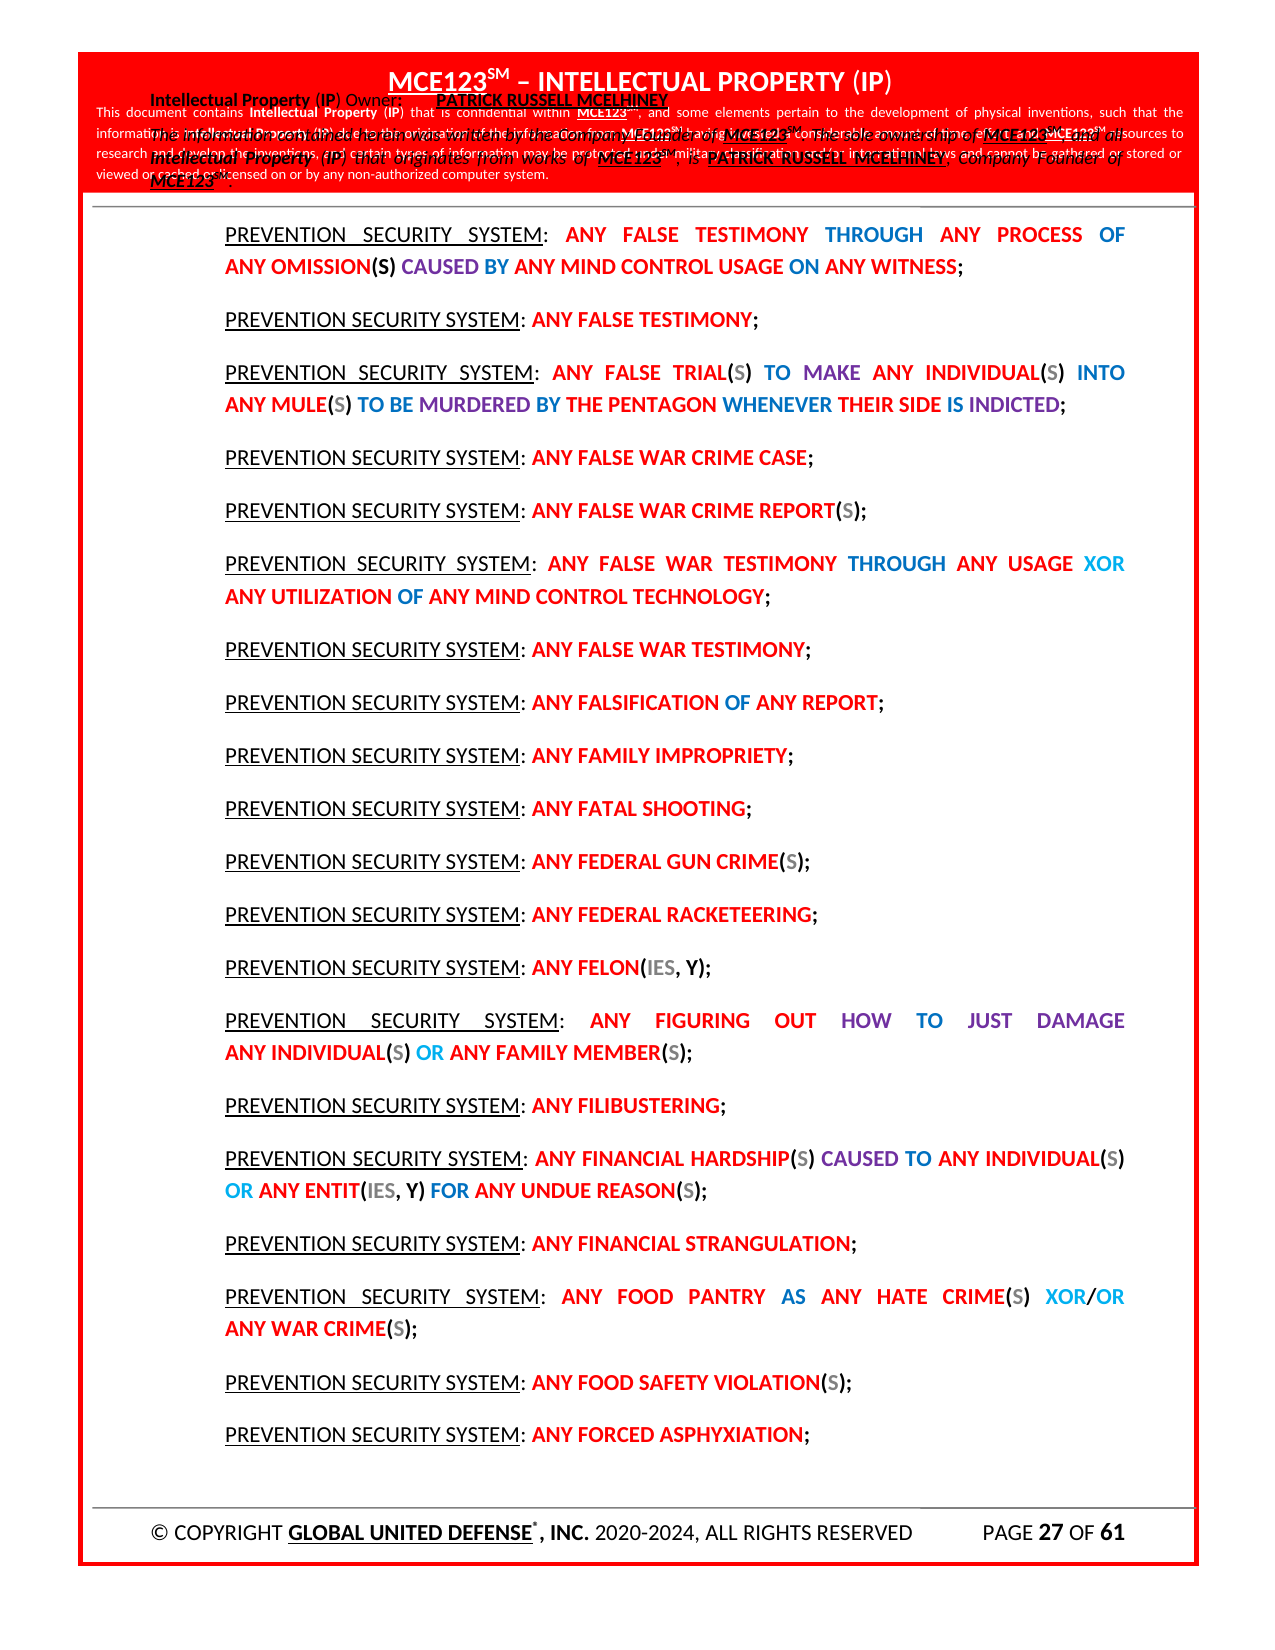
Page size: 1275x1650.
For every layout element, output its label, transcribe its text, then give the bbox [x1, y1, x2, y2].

text PREVENTION SECURITY SYSTEM: ANY FALSE TESTIMONY THROUGH ANY PROCESS OF ANY OMISSION(S) CAUSED BY ANY MIND CONTROL USAGE ON ANY WITNESS; [225, 220, 1125, 280]
text PREVENTION SECURITY SYSTEM: ANY FALSE WAR CRIME REPORT(S); [225, 497, 1125, 524]
text PREVENTION SECURITY SYSTEM: ANY FILIBUSTERING; [225, 1091, 1125, 1119]
text PREVENTION SECURITY SYSTEM: ANY FALSE WAR TESTIMONY THROUGH ANY USAGE XOR ANY UTILIZATION OF ANY MIND CONTROL TECHNOLOGY; [225, 549, 1125, 610]
text PREVENTION SECURITY SYSTEM: ANY FALSE TESTIMONY; [225, 305, 1125, 333]
text PREVENTION SECURITY SYSTEM: ANY FALSIFICATION OF ANY REPORT; [225, 688, 1125, 716]
text PREVENTION SECURITY SYSTEM: ANY FINANCIAL STRANGULATION; [225, 1229, 1125, 1257]
text PREVENTION SECURITY SYSTEM: ANY FALSE WAR CRIME CASE; [225, 443, 1125, 472]
text PREVENTION SECURITY SYSTEM: ANY FALSE WAR TESTIMONY; [225, 635, 1125, 663]
text PREVENTION SECURITY SYSTEM: ANY FIGURING OUT HOW TO JUST DAMAGE ANY INDIVIDUAL(S) OR ANY FAMILY MEMBER(S); [225, 1006, 1125, 1066]
text PREVENTION SECURITY SYSTEM: ANY FORCED ASPHYXIATION; [225, 1421, 1125, 1449]
text PREVENTION SECURITY SYSTEM: ANY FEDERAL GUN CRIME(S); [225, 847, 1125, 875]
text PREVENTION SECURITY SYSTEM: ANY FEDERAL RACKETEERING; [225, 900, 1125, 928]
text PREVENTION SECURITY SYSTEM: ANY FELON(IES, Y); [225, 953, 1125, 981]
text PREVENTION SECURITY SYSTEM: ANY FATAL SHOOTING; [225, 794, 1125, 822]
text PREVENTION SECURITY SYSTEM: ANY FINANCIAL HARDSHIP(S) CAUSED TO ANY INDIVIDUAL(S) OR ANY ENTIT(IES, Y) FOR ANY UNDUE REASON(S); [225, 1144, 1125, 1204]
text PREVENTION SECURITY SYSTEM: ANY FALSE TRIAL(S) TO MAKE ANY INDIVIDUAL(S) INTO ANY MULE(S) TO BE MURDERED BY THE PENTAGON WHENEVER THEIR SIDE IS INDICTED; [225, 358, 1125, 418]
text PREVENTION SECURITY SYSTEM: ANY FOOD PANTRY AS ANY HATE CRIME(S) XOR/OR ANY WAR CRIME(S); [225, 1282, 1125, 1343]
text PREVENTION SECURITY SYSTEM: ANY FOOD SAFETY VIOLATION(S); [225, 1368, 1125, 1396]
text PREVENTION SECURITY SYSTEM: ANY FAMILY IMPROPRIETY; [225, 741, 1125, 769]
